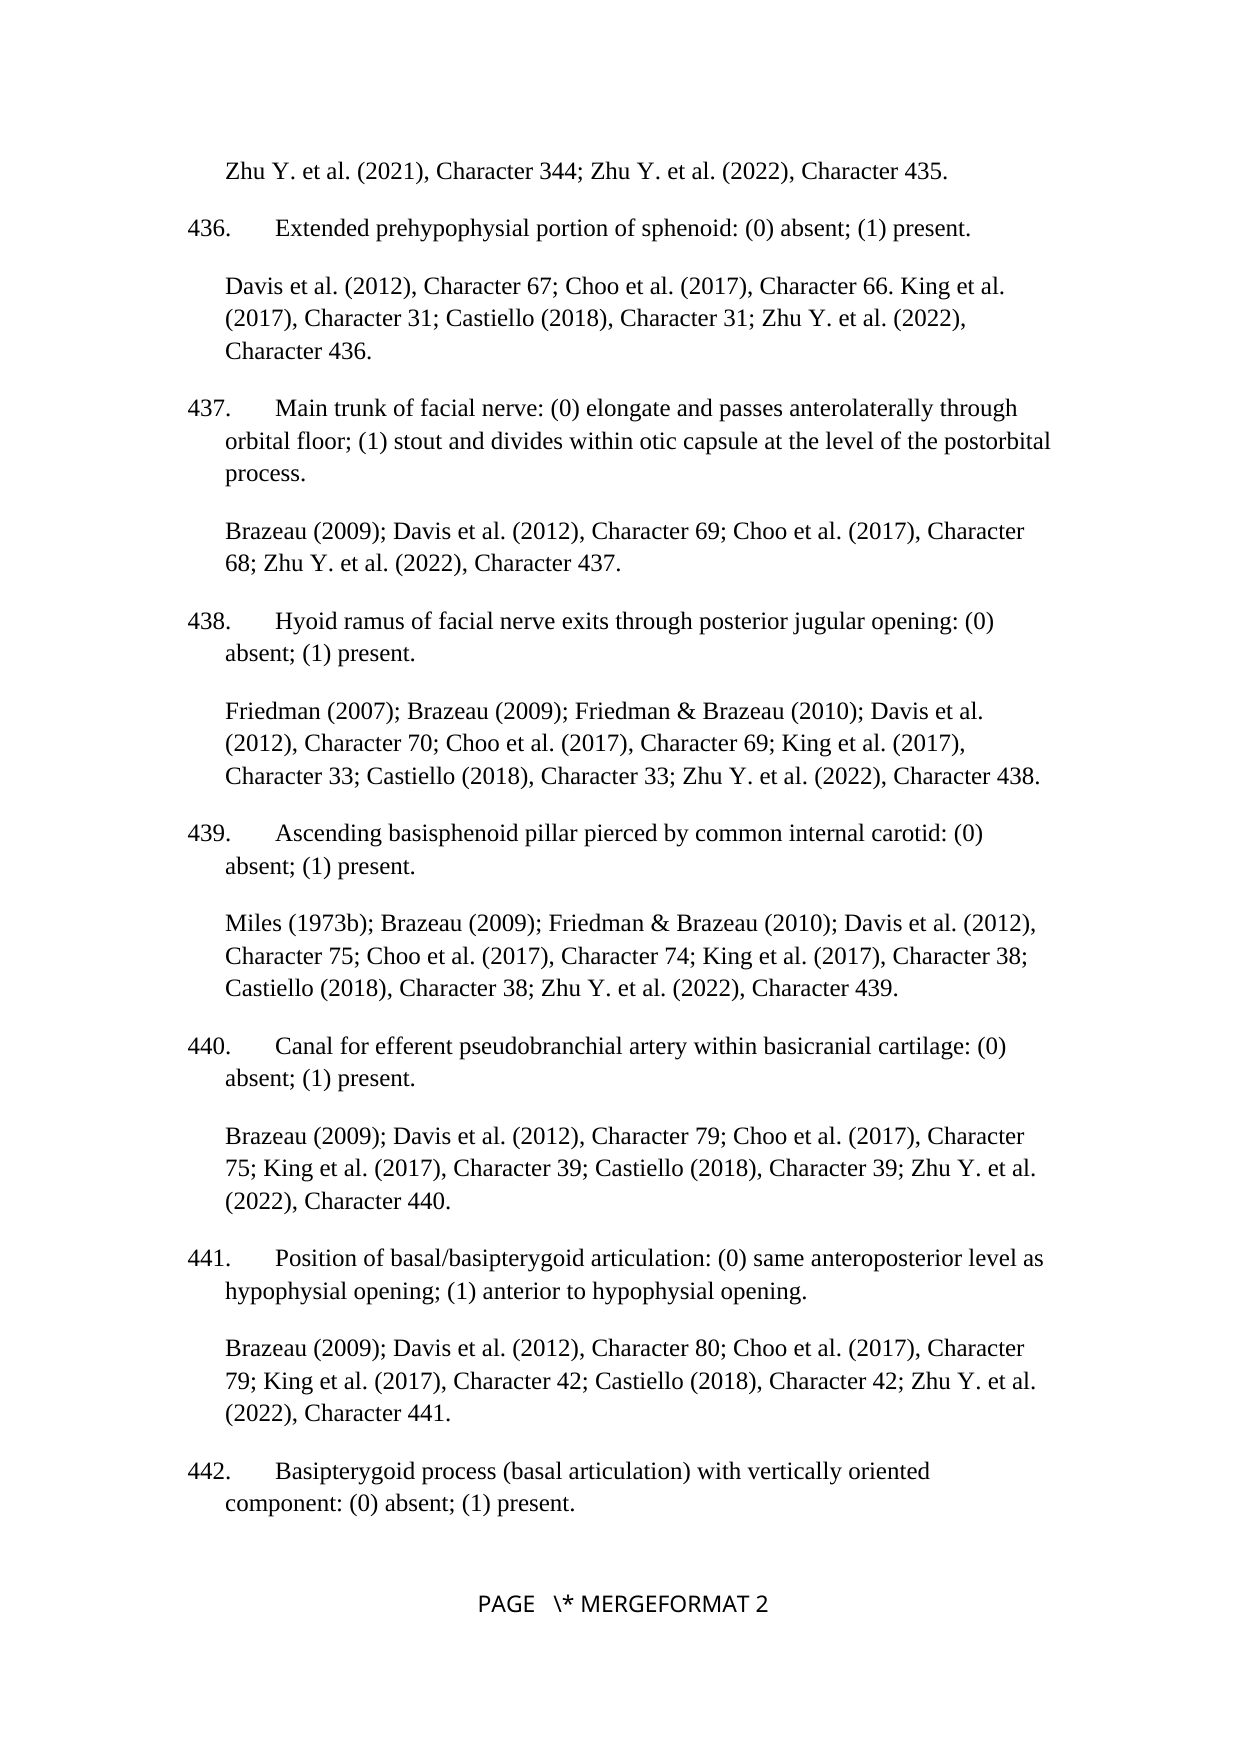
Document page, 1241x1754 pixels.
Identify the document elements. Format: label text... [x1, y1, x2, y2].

text Brazeau (2009); Davis et al. (2012), Character 79; Choo et al. (2017), Character 75; King et al. (2017), Character 39; Castiello (2018), Character 39; Zhu Y. et al. (2022), Character 440. [225, 1119, 1053, 1217]
text Miles (1973b); Brazeau (2009); Friedman & Brazeau (2010); Davis et al. (2012), Character 75; Choo et al. (2017), Character 74; King et al. (2017), Character 38; Castiello (2018), Character 38; Zhu Y. et al. (2022), Character 439. [225, 907, 1053, 1004]
text Brazeau (2009); Davis et al. (2012), Character 80; Choo et al. (2017), Character 79; King et al. (2017), Character 42; Castiello (2018), Character 42; Zhu Y. et al. (2022), Character 441. [225, 1332, 1053, 1429]
list Position of basal/basipterygoid articulation: (0) same anteroposterior level as hypophysial opening; (1) anterior to hypophysial opening. [187, 1242, 1053, 1307]
list Hyoid ramus of facial nerve exits through posterior jugular opening: (0) absent; (1) present. [187, 604, 1053, 669]
list Canal for efferent pseudobranchial artery within basicranial cartilage: (0) absent; (1) present. [187, 1029, 1053, 1094]
list Extended prehypophysial portion of sphenoid: (0) absent; (1) present. [187, 212, 1053, 244]
text Davis et al. (2012), Character 67; Choo et al. (2017), Character 66. King et al. (2017), Character 31; Castiello (2018), Character 31; Zhu Y. et al. (2022), Character 436. [225, 269, 1053, 367]
text Zhu Y. et al. (2021), Character 344; Zhu Y. et al. (2022), Character 435. [225, 154, 1053, 187]
text Friedman (2007); Brazeau (2009); Friedman & Brazeau (2010); Davis et al. (2012), Character 70; Choo et al. (2017), Character 69; King et al. (2017), Character 33; Castiello (2018), Character 33; Zhu Y. et al. (2022), Character 438. [225, 694, 1053, 792]
text Brazeau (2009); Davis et al. (2012), Character 69; Choo et al. (2017), Character 68; Zhu Y. et al. (2022), Character 437. [225, 514, 1053, 579]
list Basipterygoid process (basal articulation) with vertically oriented component: (0) absent; (1) present. [187, 1454, 1053, 1519]
list Main trunk of facial nerve: (0) elongate and passes anterolaterally through orbital floor; (1) stout and divides within otic capsule at the level of the postorbital process. [187, 392, 1053, 489]
list Ascending basisphenoid pillar pierced by common internal carotid: (0) absent; (1) present. [187, 817, 1053, 882]
